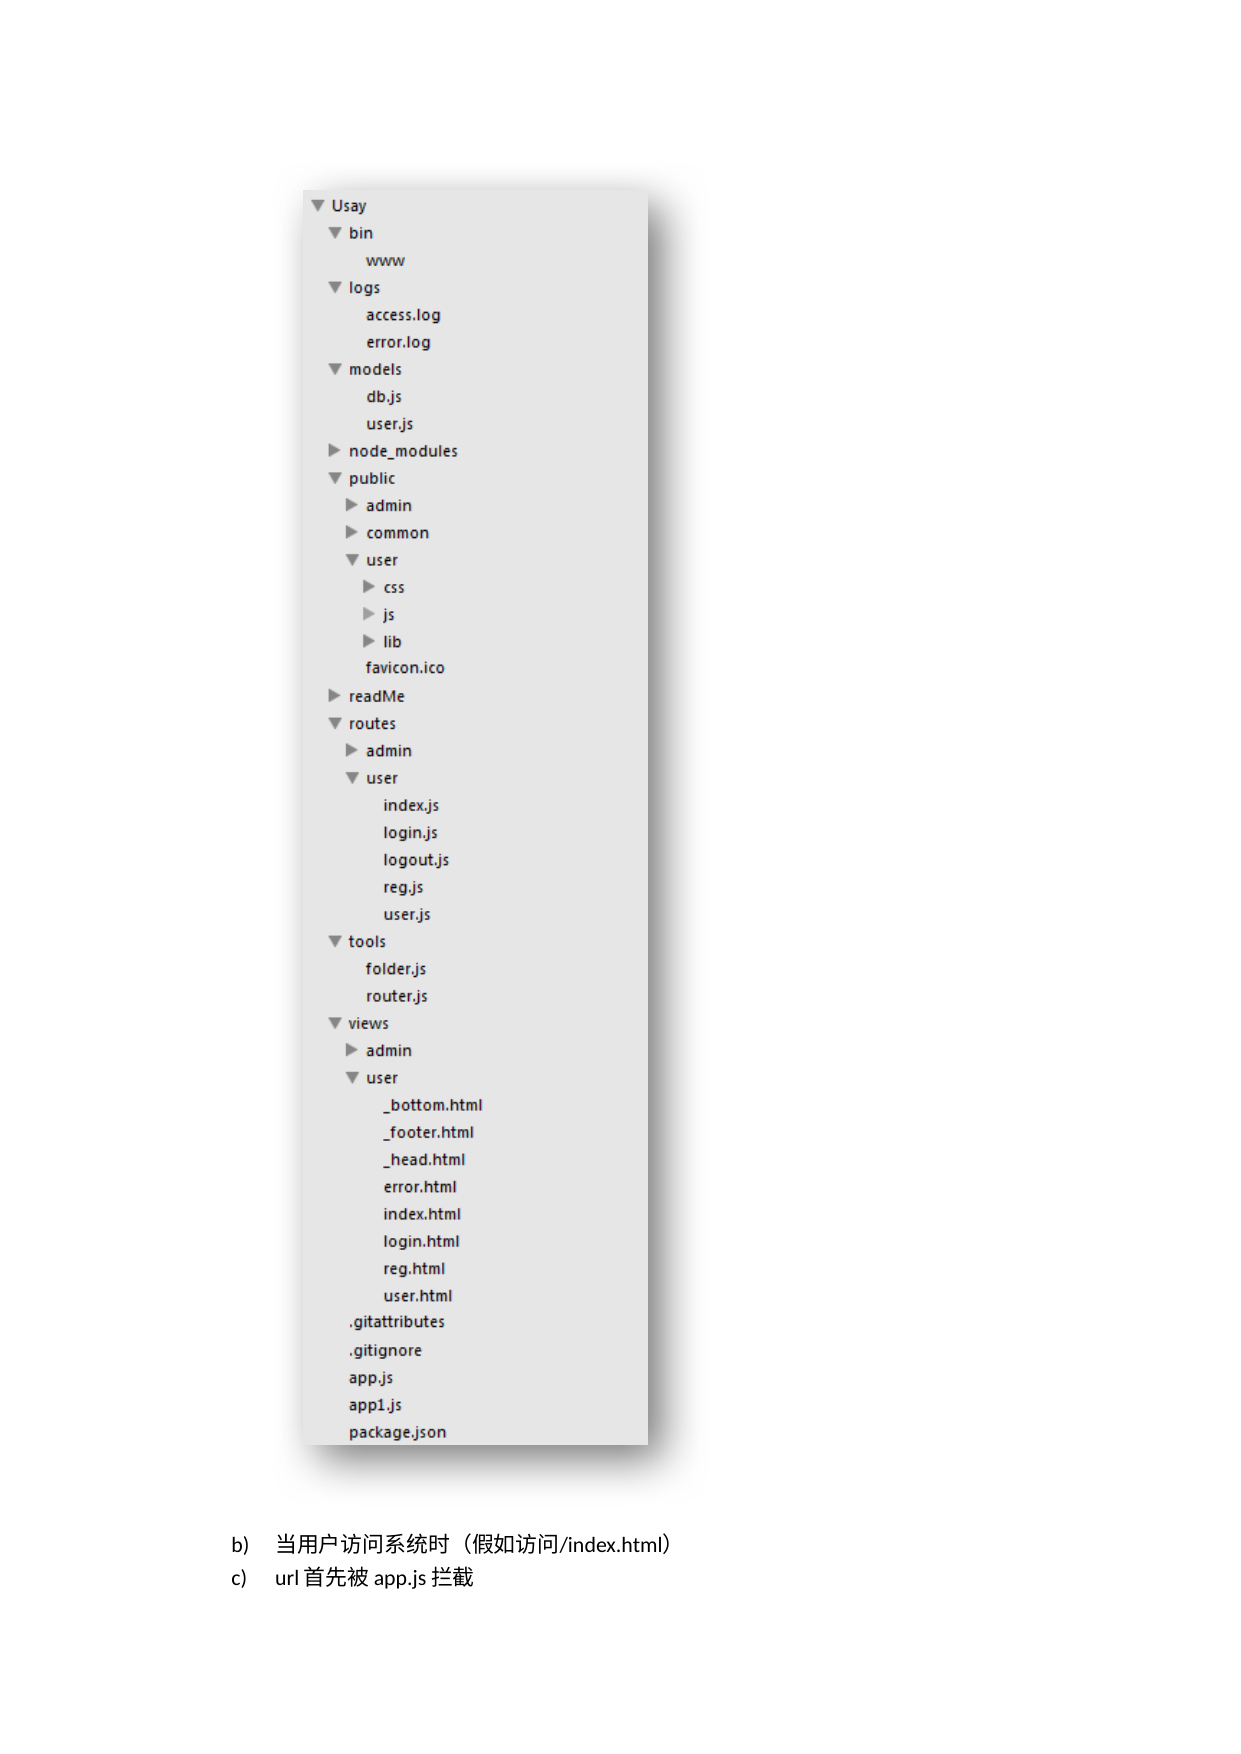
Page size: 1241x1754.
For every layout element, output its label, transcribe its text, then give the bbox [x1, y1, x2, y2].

list 当用户访问系统时（假如访问/index.html） [231, 1527, 1053, 1559]
picture [303, 190, 648, 1445]
list url首先被app.js拦截 [231, 1559, 1053, 1592]
